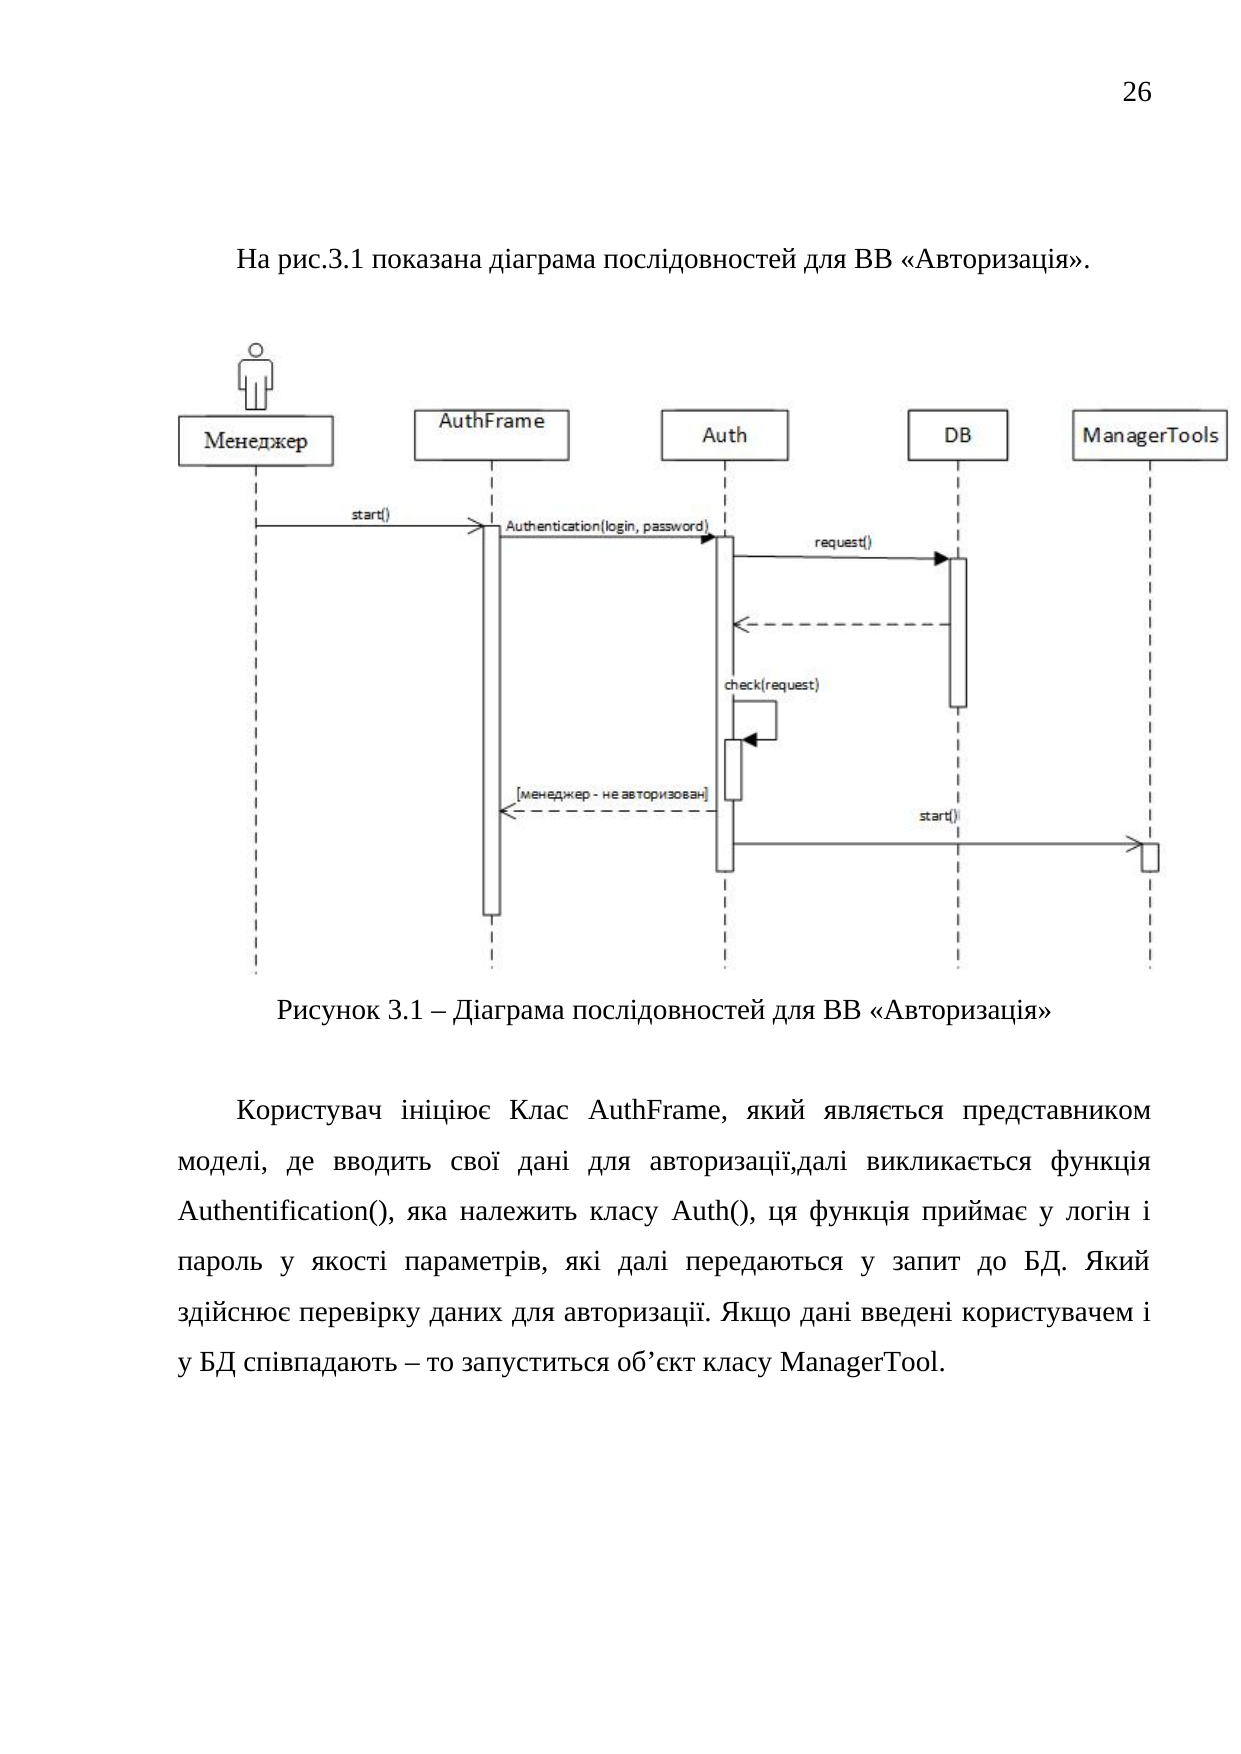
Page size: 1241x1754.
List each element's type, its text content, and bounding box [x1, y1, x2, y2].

picture [177, 342, 1231, 975]
text Користувач ініціює Клас AuthFrame, який являється представником моделі, де вводить свої дані для авторизації,далі викликається функція Authentification(), яка належить класу Auth(), ця функція приймає у логін і пароль у якості параметрів, які далі передаються у запит до БД. Який здійснює перевірку даних для авторизації. Якщо дані введені користувачем і у БД співпадають – то запуститься об’єкт класу ManagerTool. [177, 1092, 1152, 1377]
text Рисунок 3.1 – Діаграма послідовностей для ВВ «Авторизація» [177, 992, 1152, 1025]
text На рис.3.1 показана діаграма послідовностей для ВВ «Авторизація». [177, 242, 1152, 275]
